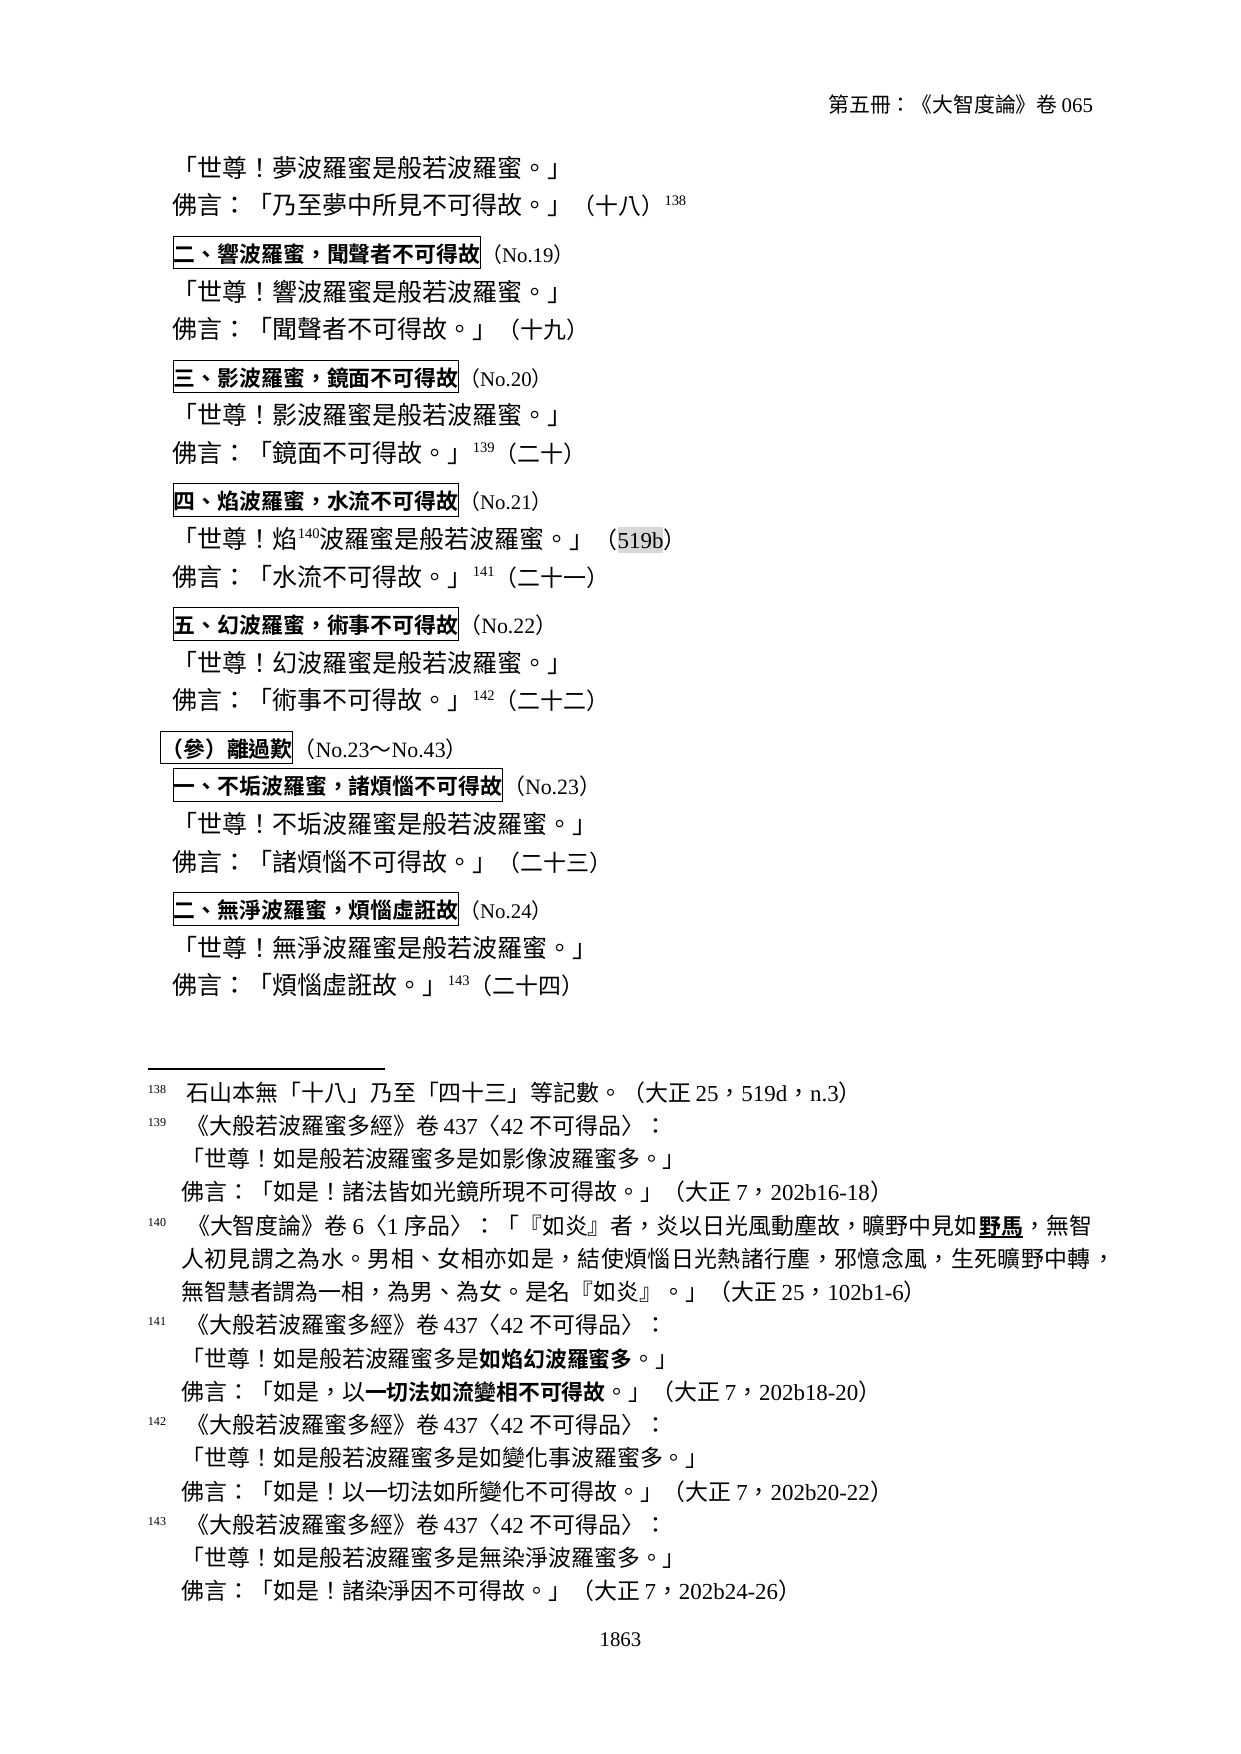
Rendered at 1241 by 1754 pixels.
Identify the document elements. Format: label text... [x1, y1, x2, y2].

text 五、幻波羅蜜，術事不可得故（No.22） [173, 605, 1092, 643]
text 「世尊！不垢波羅蜜是般若波羅蜜。」 [173, 804, 1092, 841]
text 佛言：「煩惱虛誑故。」（二十四） [173, 965, 1092, 1003]
text 二、無淨波羅蜜，煩惱虛誑故（No.24） [173, 890, 1092, 928]
text 「世尊！無淨波羅蜜是般若波羅蜜。」 [173, 928, 1092, 965]
text 「世尊！焰波羅蜜是般若波羅蜜。」（519b） [173, 519, 1092, 556]
text 三、影波羅蜜，鏡面不可得故（No.20） [173, 358, 1092, 395]
text 佛言：「乃至夢中所見不可得故。」（十八） [173, 185, 1092, 223]
text 佛言：「鏡面不可得故。」（二十） [173, 433, 1092, 470]
text 佛言：「術事不可得故。」（二十二） [173, 680, 1092, 718]
text 一、不垢波羅蜜，諸煩惱不可得故（No.23） [173, 766, 1092, 804]
text 佛言：「諸煩惱不可得故。」（二十三） [173, 841, 1092, 879]
text 「世尊！夢波羅蜜是般若波羅蜜。」 [173, 148, 1092, 185]
text （參）離過歎（No.23～No.43） [160, 729, 1092, 766]
text 「世尊！幻波羅蜜是般若波羅蜜。」 [173, 643, 1092, 680]
text 二、響波羅蜜，聞聲者不可得故（No.19） [173, 234, 1092, 271]
text 四、焰波羅蜜，水流不可得故（No.21） [173, 481, 1092, 519]
text 「世尊！影波羅蜜是般若波羅蜜。」 [173, 395, 1092, 433]
text 佛言：「水流不可得故。」（二十一） [173, 556, 1092, 594]
text 佛言：「聞聲者不可得故。」（十九） [173, 309, 1092, 346]
text 「世尊！響波羅蜜是般若波羅蜜。」 [173, 271, 1092, 309]
